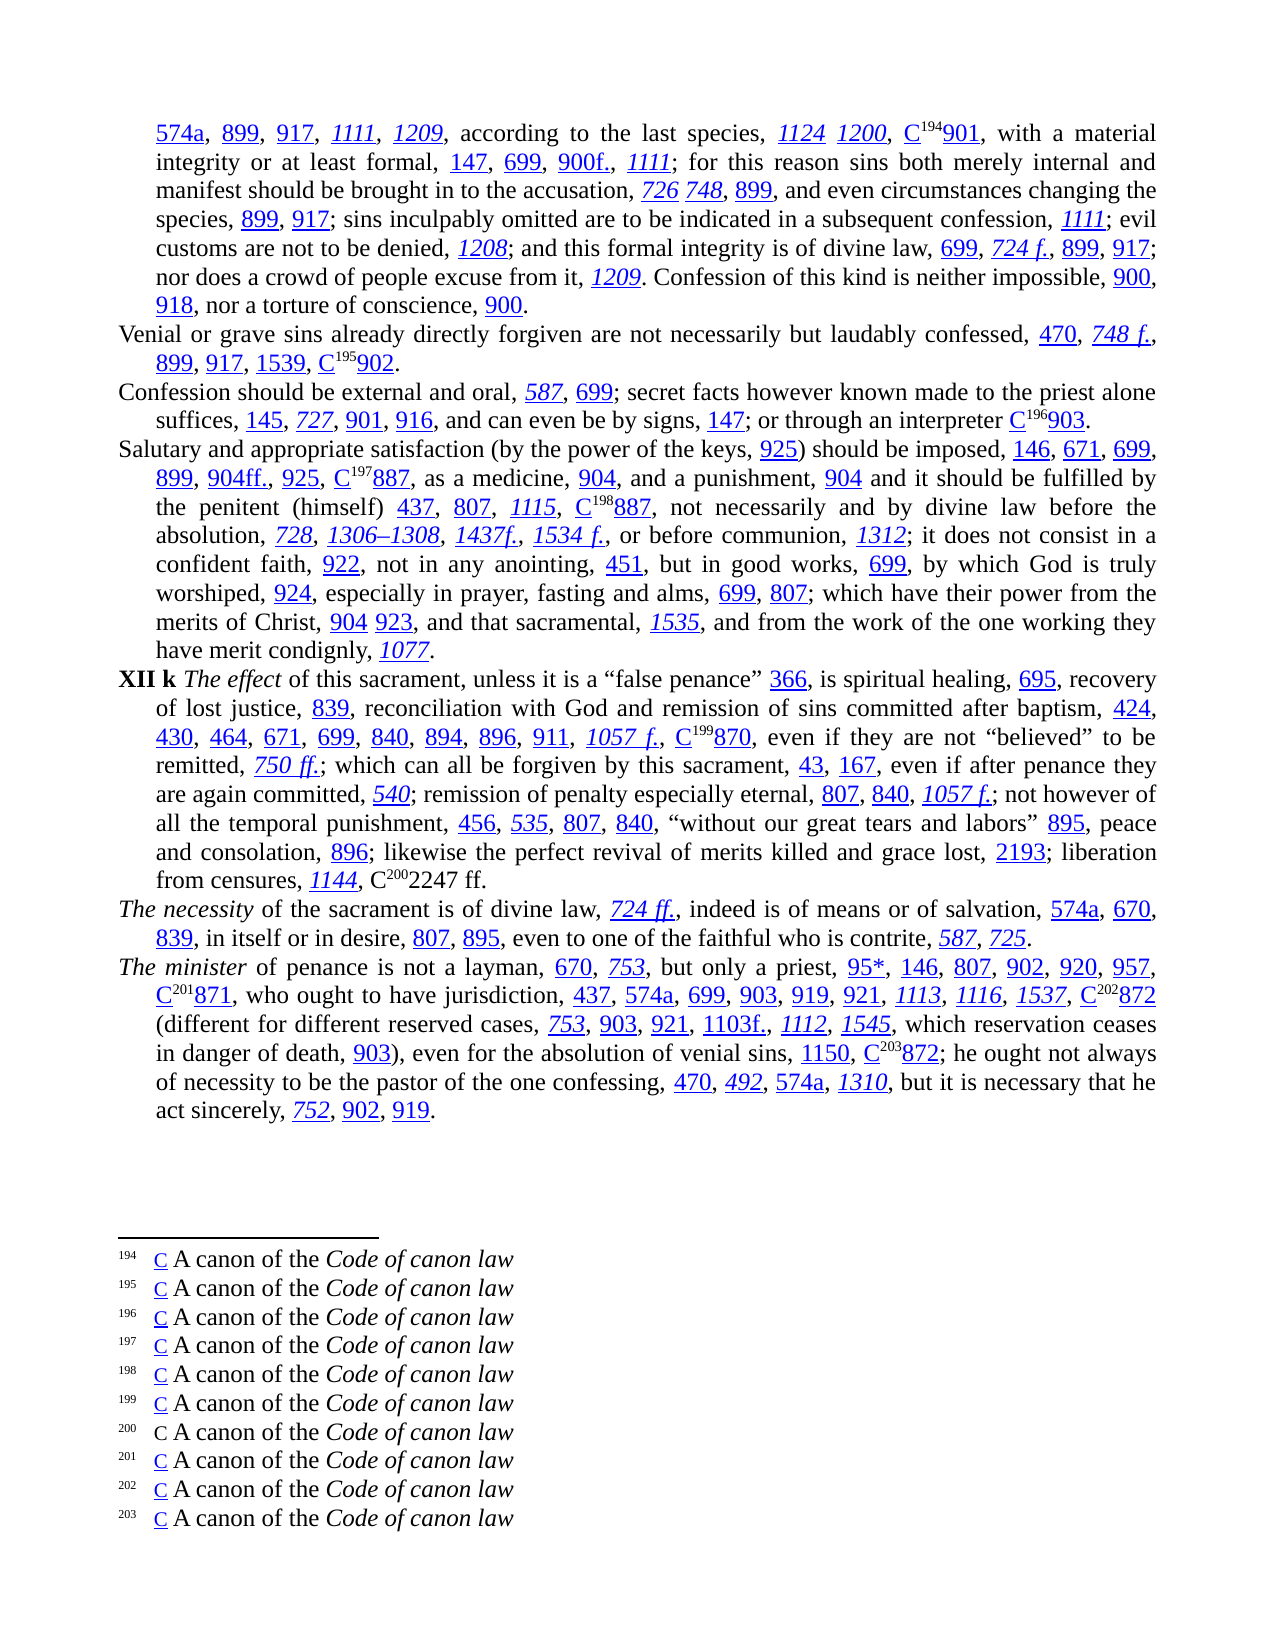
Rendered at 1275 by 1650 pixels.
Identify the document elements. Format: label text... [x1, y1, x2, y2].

text Confession should be external and oral, 587, 699; secret facts however known made to the priest alone suffices, 145, 727, 901, 916, and can even be by signs, 147; or through an interpreter C903. [118, 377, 1157, 434]
text Venial or grave sins already directly forgiven are not necessarily but laudably confessed, 470, 748 f., 899, 917, 1539, C902. [118, 319, 1157, 377]
text XII k The effect of this sacrament, unless it is a “false penance” 366, is spiritual healing, 695, recovery of lost justice, 839, reconciliation with God and remission of sins committed after baptism, 424, 430, 464, 671, 699, 840, 894, 896, 911, 1057 f., C870, even if they are not “believed” to be remitted, 750 ff.; which can all be forgiven by this sacrament, 43, 167, even if after penance they are again committed, 540; remission of penalty especially eternal, 807, 840, 1057 f.; not however of all the temporal punishment, 456, 535, 807, 840, “without our great tears and labors” 895, peace and consolation, 896; likewise the perfect revival of merits killed and grace lost, 2193; liberation from censures, 1144, C2247 ff. [118, 664, 1157, 894]
text The necessity of the sacrament is of divine law, 724 ff., indeed is of means or of salvation, 574a, 670, 839, in itself or in desire, 807, 895, even to one of the faithful who is contrite, 587, 725. [118, 894, 1157, 952]
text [118, 118, 1157, 319]
text Salutary and appropriate satisfaction (by the power of the keys, 925) should be imposed, 146, 671, 699, 899, 904ff., 925, C887, as a medicine, 904, and a punishment, 904 and it should be fulfilled by the penitent (himself) 437, 807, 1115, C887, not necessarily and by divine law before the absolution, 728, 1306–1308, 1437f., 1534 f., or before communion, 1312; it does not consist in a confident faith, 922, not in any anointing, 451, but in good works, 699, by which God is truly worshiped, 924, especially in prayer, fasting and alms, 699, 807; which have their power from the merits of Christ, 904 923, and that sacramental, 1535, and from the work of the one working they have merit condignly, 1077. [118, 434, 1157, 664]
text The minister of penance is not a layman, 670, 753, but only a priest, 95*, 146, 807, 902, 920, 957, C871, who ought to have jurisdiction, 437, 574a, 699, 903, 919, 921, 1113, 1116, 1537, C872 (different for different reserved cases, 753, 903, 921, 1103f., 1112, 1545, which reservation ceases in danger of death, 903), even for the absolution of venial sins, 1150, C872; he ought not always of necessity to be the pastor of the one confessing, 470, 492, 574a, 1310, but it is necessary that he act sincerely, 752, 902, 919. [118, 952, 1157, 1124]
